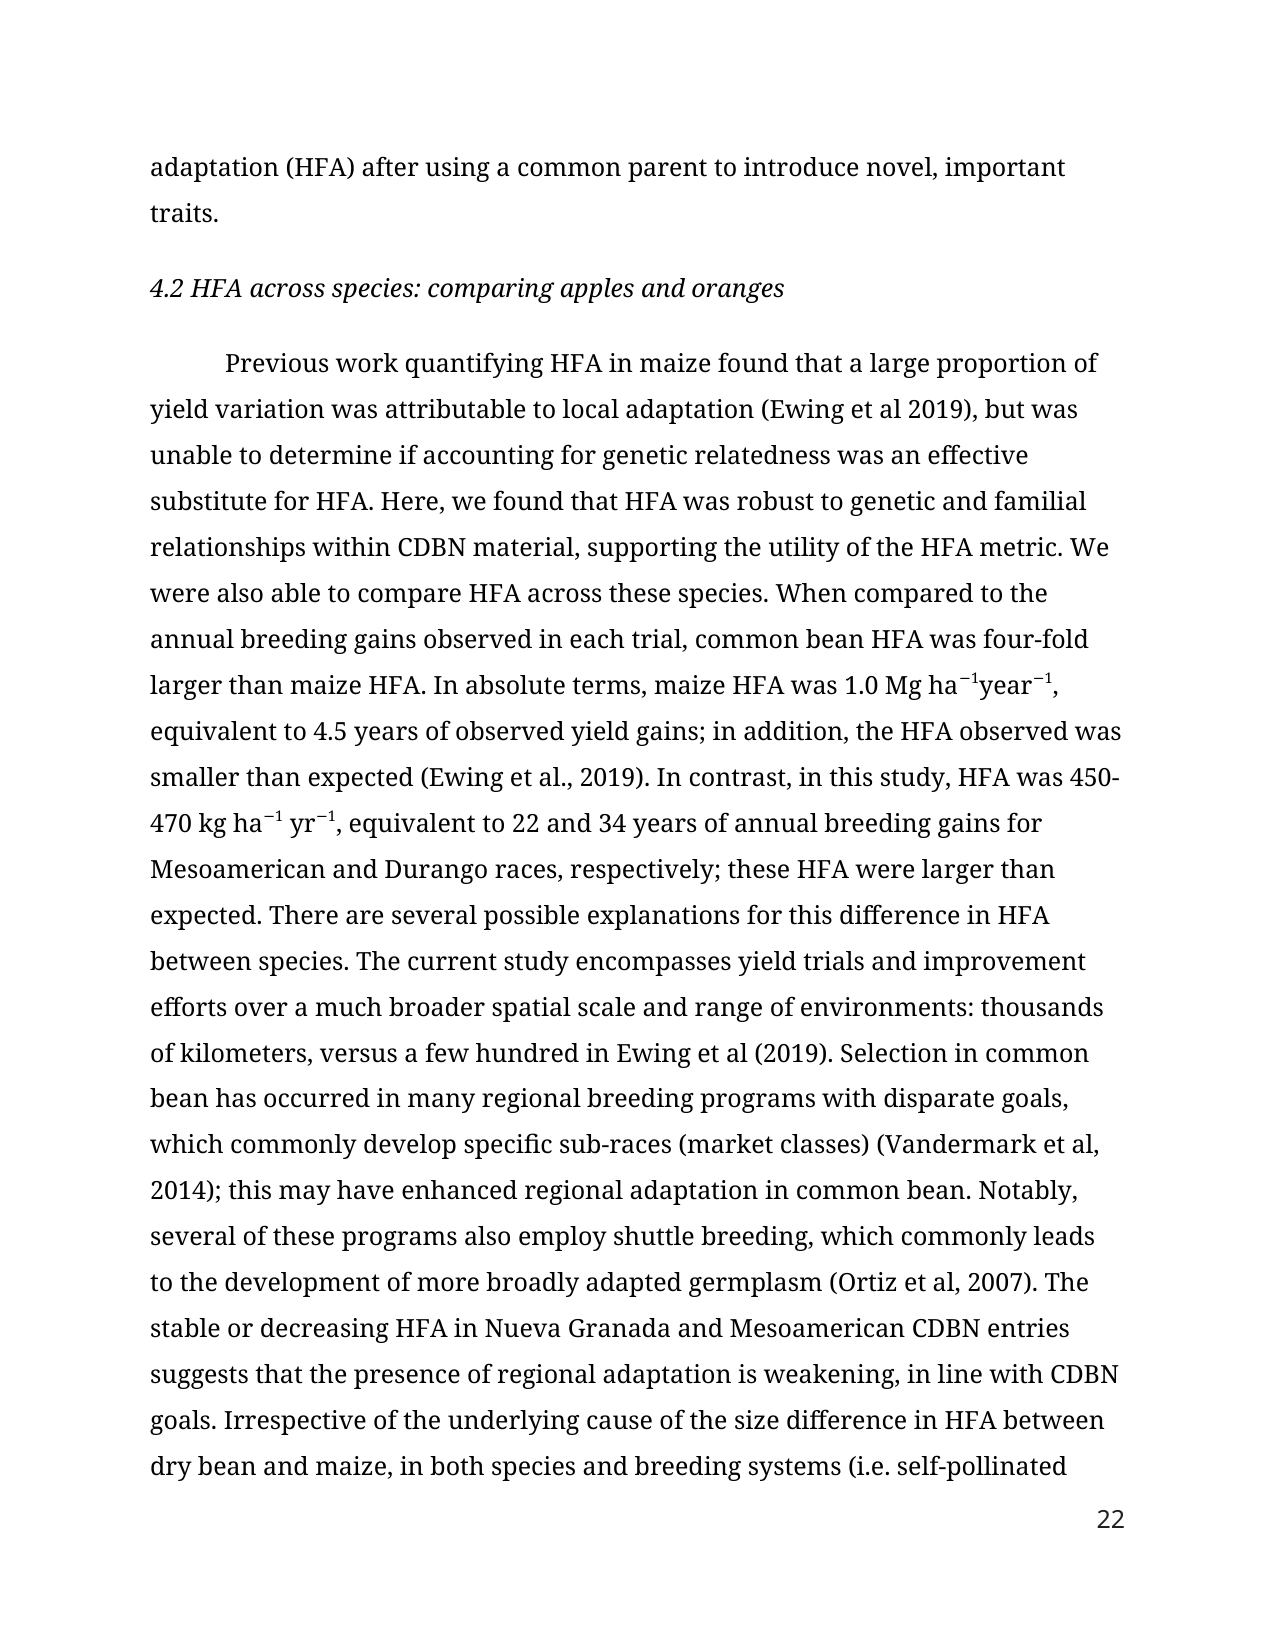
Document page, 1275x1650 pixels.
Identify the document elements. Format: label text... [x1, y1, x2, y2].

text 4.2 HFA across species: comparing apples and oranges [150, 271, 1125, 305]
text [150, 346, 1125, 1483]
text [150, 150, 1125, 230]
